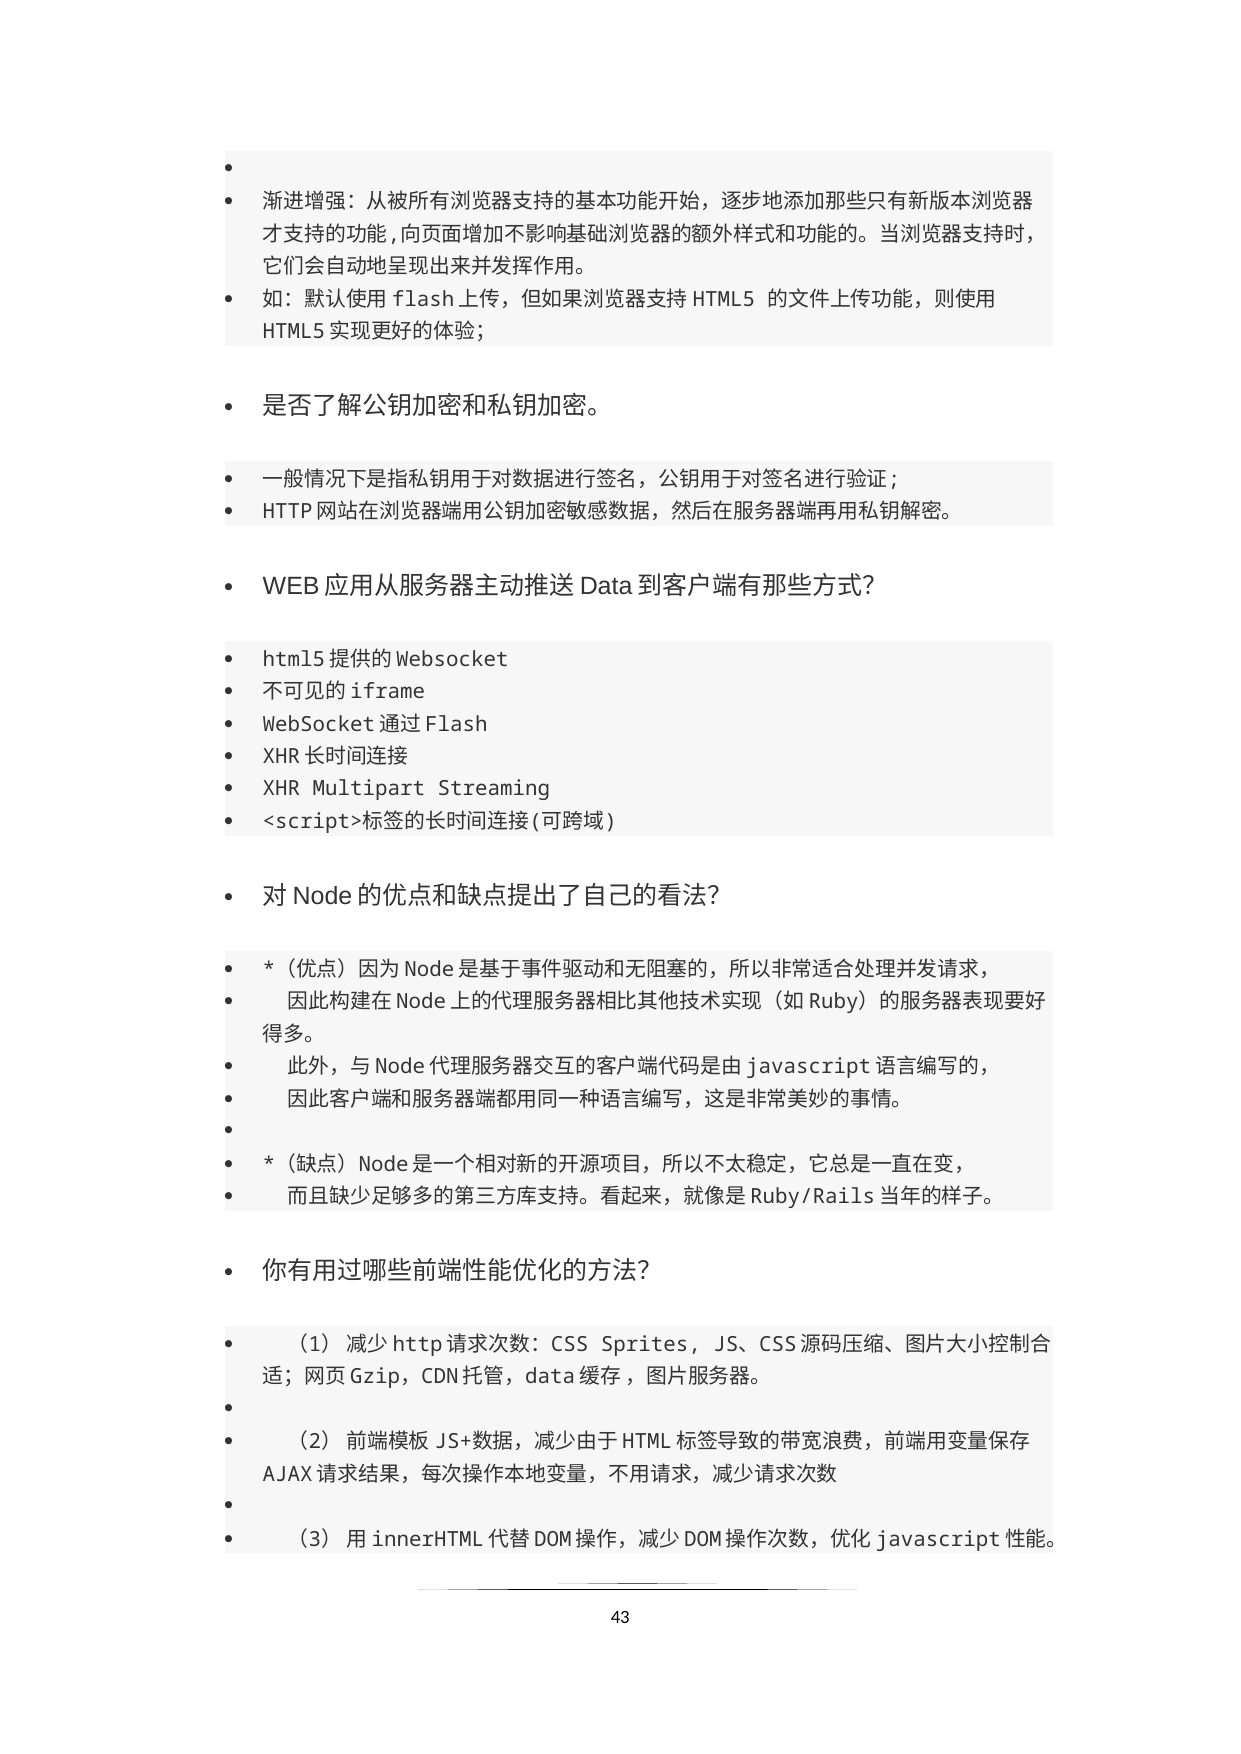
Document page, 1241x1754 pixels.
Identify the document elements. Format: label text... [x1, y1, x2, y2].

list 渐进增强：从被所有浏览器支持的基本功能开始，逐步地添加那些只有新版本浏览器才支持的功能,向页面增加不影响基础浏览器的额外样式和功能的。当浏览器支持时，它们会自动地呈现出来并发挥作用。 [225, 183, 1053, 281]
list （3） 用innerHTML代替DOM操作，减少DOM操作次数，优化javascript性能。 [225, 1521, 1053, 1553]
list <script>标签的长时间连接(可跨域) [225, 803, 1053, 836]
list （2） 前端模板 JS+数据，减少由于HTML标签导致的带宽浪费，前端用变量保存AJAX请求结果，每次操作本地变量，不用请求，减少请求次数 [225, 1423, 1053, 1488]
list 是否了解公钥加密和私钥加密。 [225, 371, 1053, 436]
list 一般情况下是指私钥用于对数据进行签名，公钥用于对签名进行验证; [225, 461, 1053, 493]
list 而且缺少足够多的第三方库支持。看起来，就像是Ruby/Rails当年的样子。 [225, 1178, 1053, 1211]
list 如：默认使用flash上传，但如果浏览器支持 HTML5 的文件上传功能，则使用HTML5实现更好的体验； [225, 281, 1053, 346]
list *（优点）因为Node是基于事件驱动和无阻塞的，所以非常适合处理并发请求， [225, 951, 1053, 983]
list WebSocket通过Flash [225, 706, 1053, 738]
list （1） 减少http请求次数：CSS Sprites, JS、CSS源码压缩、图片大小控制合适；网页Gzip，CDN托管，data缓存 ，图片服务器。 [225, 1326, 1053, 1391]
list *（缺点）Node是一个相对新的开源项目，所以不太稳定，它总是一直在变， [225, 1146, 1053, 1178]
list 你有用过哪些前端性能优化的方法？ [225, 1236, 1053, 1301]
list 因此客户端和服务器端都用同一种语言编写，这是非常美妙的事情。 [225, 1081, 1053, 1113]
list WEB应用从服务器主动推送Data到客户端有那些方式？ [225, 551, 1053, 616]
list 不可见的iframe [225, 673, 1053, 706]
list 此外，与Node代理服务器交互的客户端代码是由javascript语言编写的， [225, 1048, 1053, 1081]
list XHR长时间连接 [225, 738, 1053, 771]
list HTTP网站在浏览器端用公钥加密敏感数据，然后在服务器端再用私钥解密。 [225, 493, 1053, 526]
list XHR Multipart Streaming [225, 771, 1053, 803]
list 对Node的优点和缺点提出了自己的看法？ [225, 861, 1053, 926]
list 因此构建在Node上的代理服务器相比其他技术实现（如Ruby）的服务器表现要好得多。 [225, 983, 1053, 1048]
list html5提供的Websocket [225, 641, 1053, 673]
